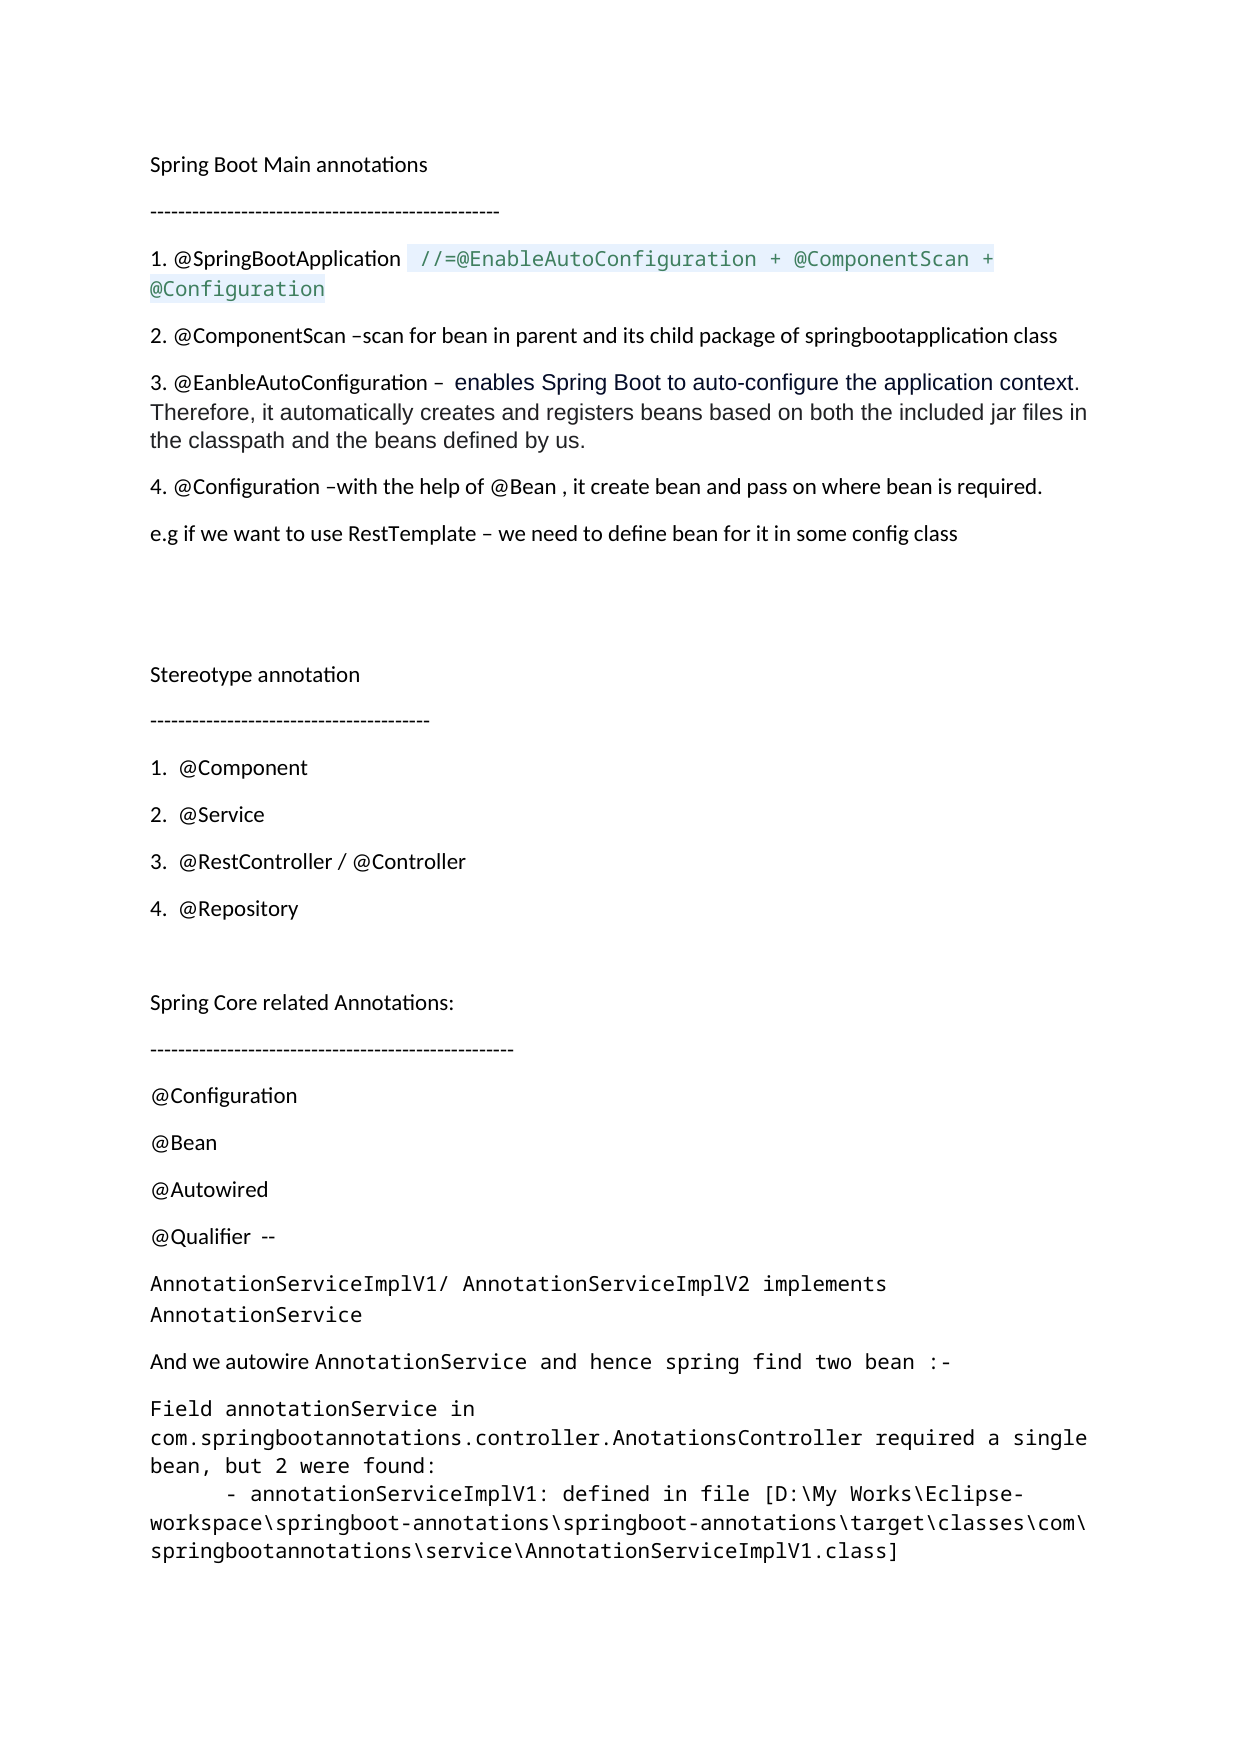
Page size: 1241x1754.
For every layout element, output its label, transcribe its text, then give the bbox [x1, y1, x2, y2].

text 4. @Repository [150, 894, 1090, 922]
text Stereotype annotation [150, 660, 1090, 688]
text -------------------------------------------------- [150, 197, 1090, 225]
text And we autowire AnnotationService and hence spring find two bean :- [150, 1347, 1090, 1375]
text 4. @Configuration –with the help of @Bean , it create bean and pass on where bean is required. [150, 472, 1090, 500]
text ---------------------------------------------------- [150, 1035, 1090, 1063]
text @Bean [150, 1128, 1090, 1156]
text @Configuration [150, 1082, 1090, 1109]
text 1. @SpringBootApplication //=@EnableAutoConfiguration + @ComponentScan + @Configuration [150, 244, 1090, 303]
text Spring Core related Annotations: [150, 988, 1090, 1016]
text 1. @Component [150, 753, 1090, 781]
text e.g if we want to use RestTemplate – we need to define bean for it in some config class [150, 519, 1090, 547]
text Field annotationService in com.springbootannotations.controller.AnotationsController required a single bean, but 2 were found: [150, 1394, 1090, 1479]
text 2. @ComponentScan –scan for bean in parent and its child package of springbootapplication class [150, 322, 1090, 350]
text 3. @RestController / @Controller [150, 847, 1090, 875]
text 2. @Service [150, 800, 1090, 828]
text - annotationServiceImplV1: defined in file [D:\My Works\Eclipse-workspace\springboot-annotations\springboot-annotations\target\classes\com\springbootannotations\service\AnnotationServiceImplV1.class] [150, 1479, 1090, 1565]
text AnnotationServiceImplV1/ AnnotationServiceImplV2 implements AnnotationService [150, 1269, 1090, 1328]
text @Autowired [150, 1175, 1090, 1203]
text ---------------------------------------- [150, 707, 1090, 734]
text 3. @EanbleAutoConfiguration – enables Spring Boot to auto-configure the application context. Therefore, it automatically creates and registers beans based on both the included jar files in the classpath and the beans defined by us. [150, 368, 1090, 453]
text Spring Boot Main annotations [150, 150, 1090, 178]
text @Qualifier -- [150, 1222, 1090, 1250]
